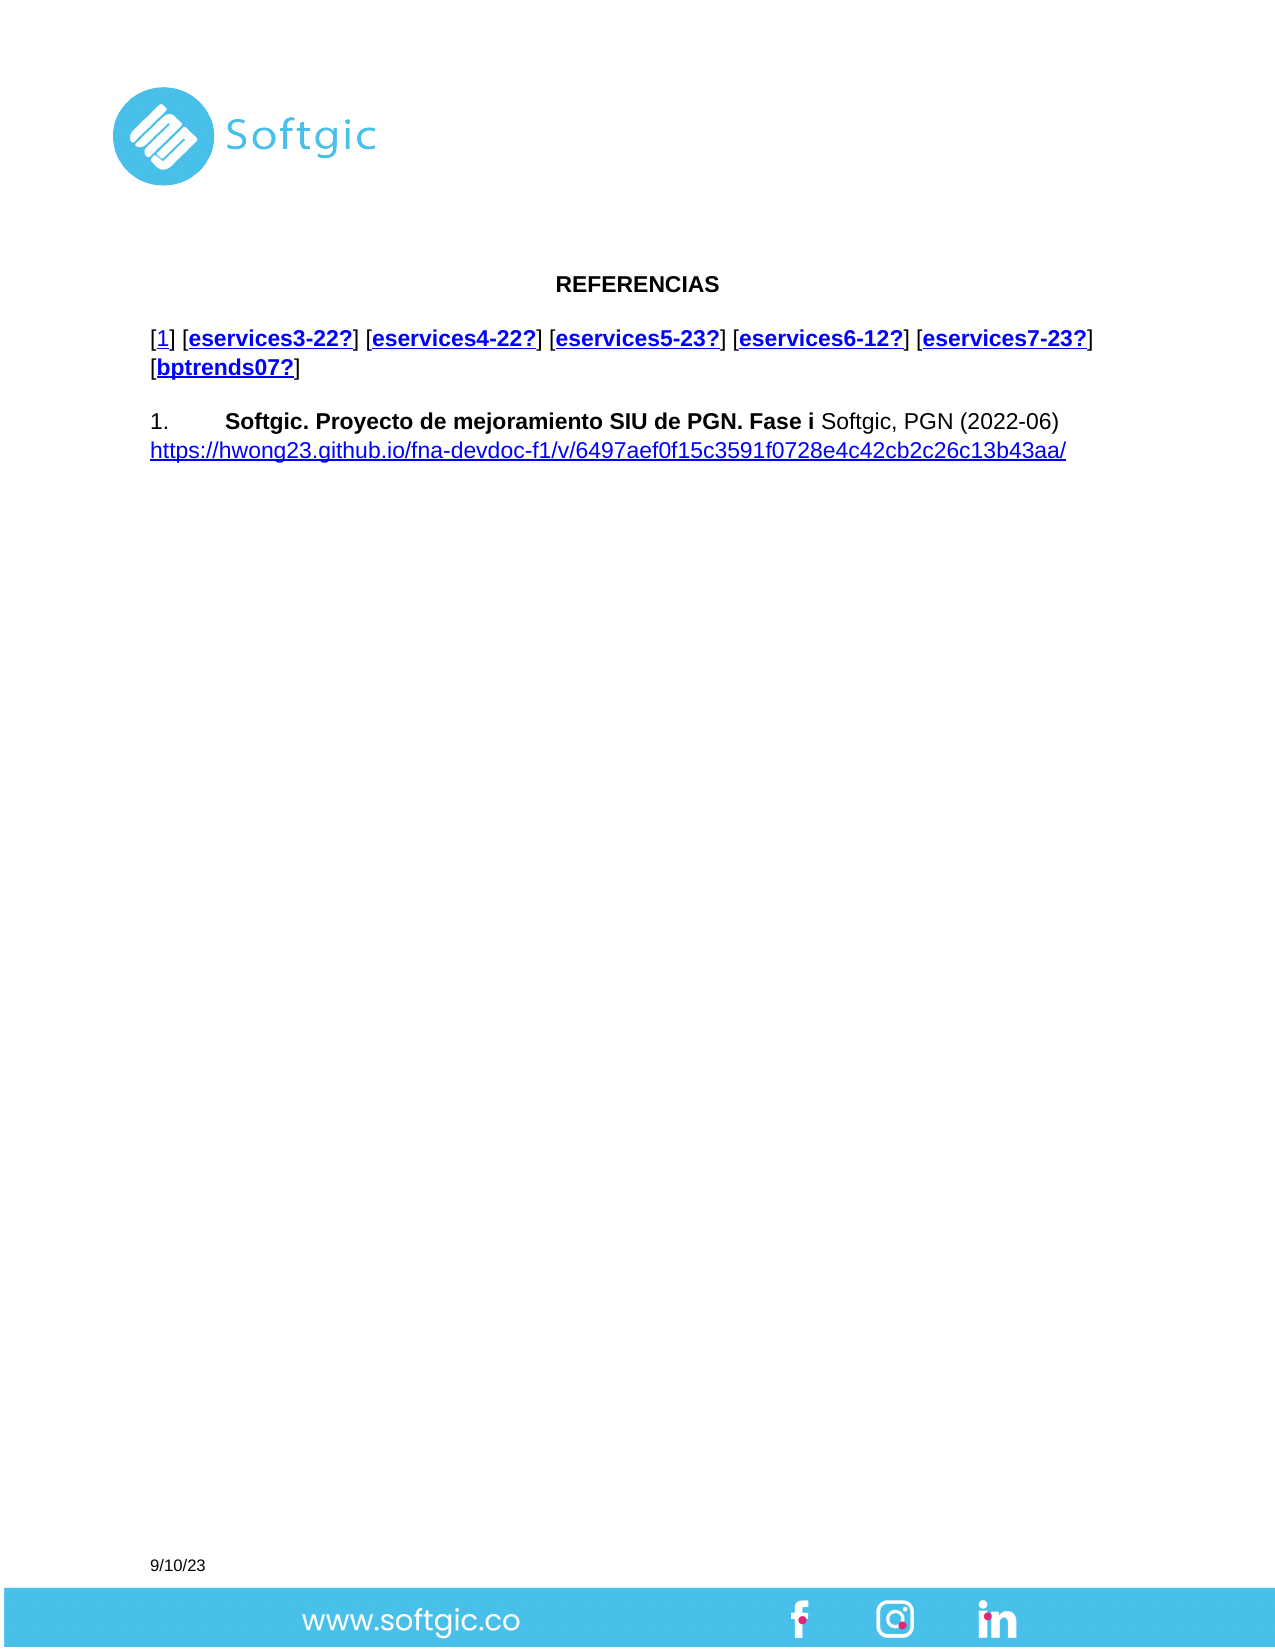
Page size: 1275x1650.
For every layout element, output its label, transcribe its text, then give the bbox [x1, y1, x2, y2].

text 1. Softgic. Proyecto de mejoramiento SIU de PGN. Fase i Softgic, PGN (2022-06) https://hwong23.github.io/fna-devdoc-f1/v/6497aef0f15c3591f0728e4c42cb2c26c13b43aa/ [150, 408, 1125, 463]
picture [4, 0, 1275, 1647]
subtitle Referencias [150, 271, 1125, 297]
text [1] [eservices3-22?] [eservices4-22?] [eservices5-23?] [eservices6-12?] [eservices7-23?] [bptrends07?] [150, 325, 1125, 380]
